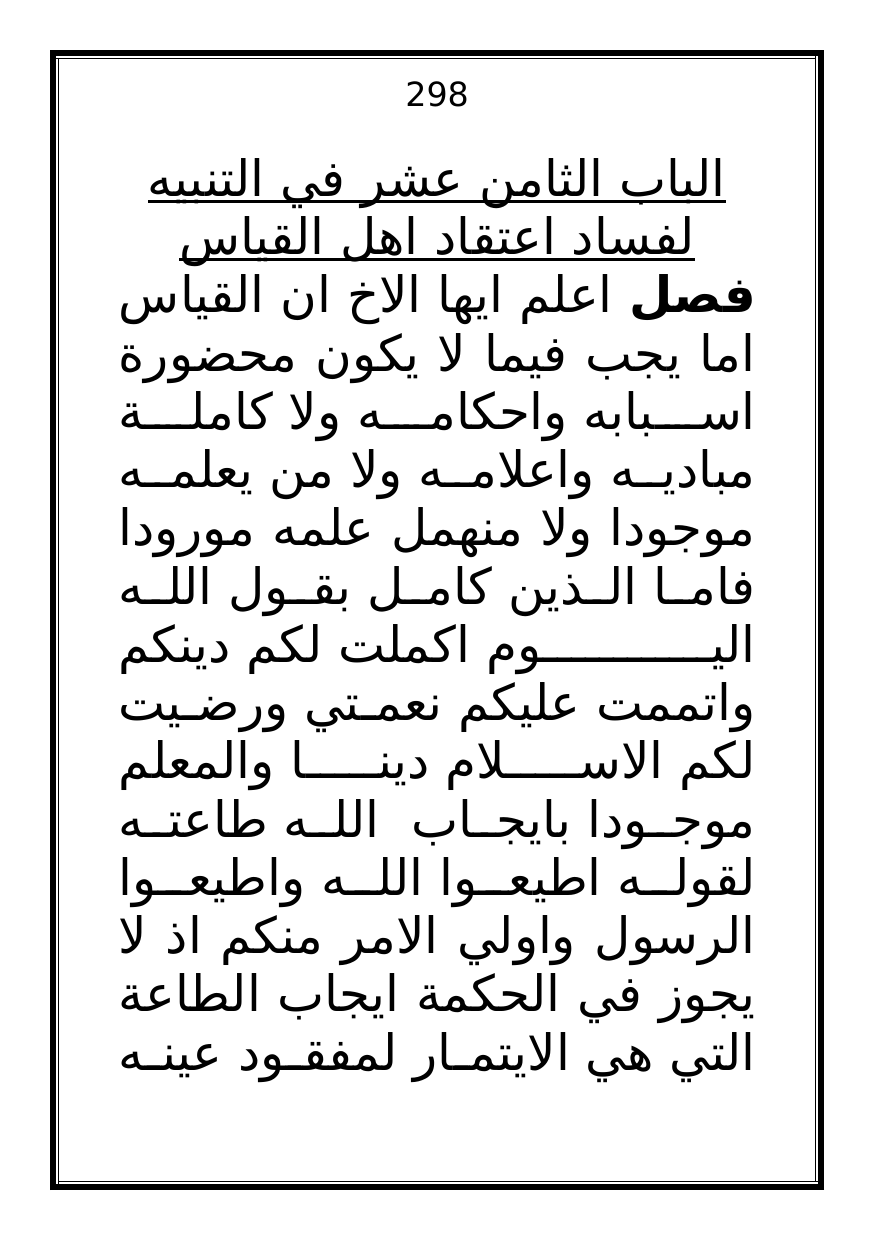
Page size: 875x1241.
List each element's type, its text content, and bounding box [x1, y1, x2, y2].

text الباب الثامن عشر في التنبيه لفساد اعتقاد اهل القياس [118, 150, 756, 266]
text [118, 266, 756, 1082]
